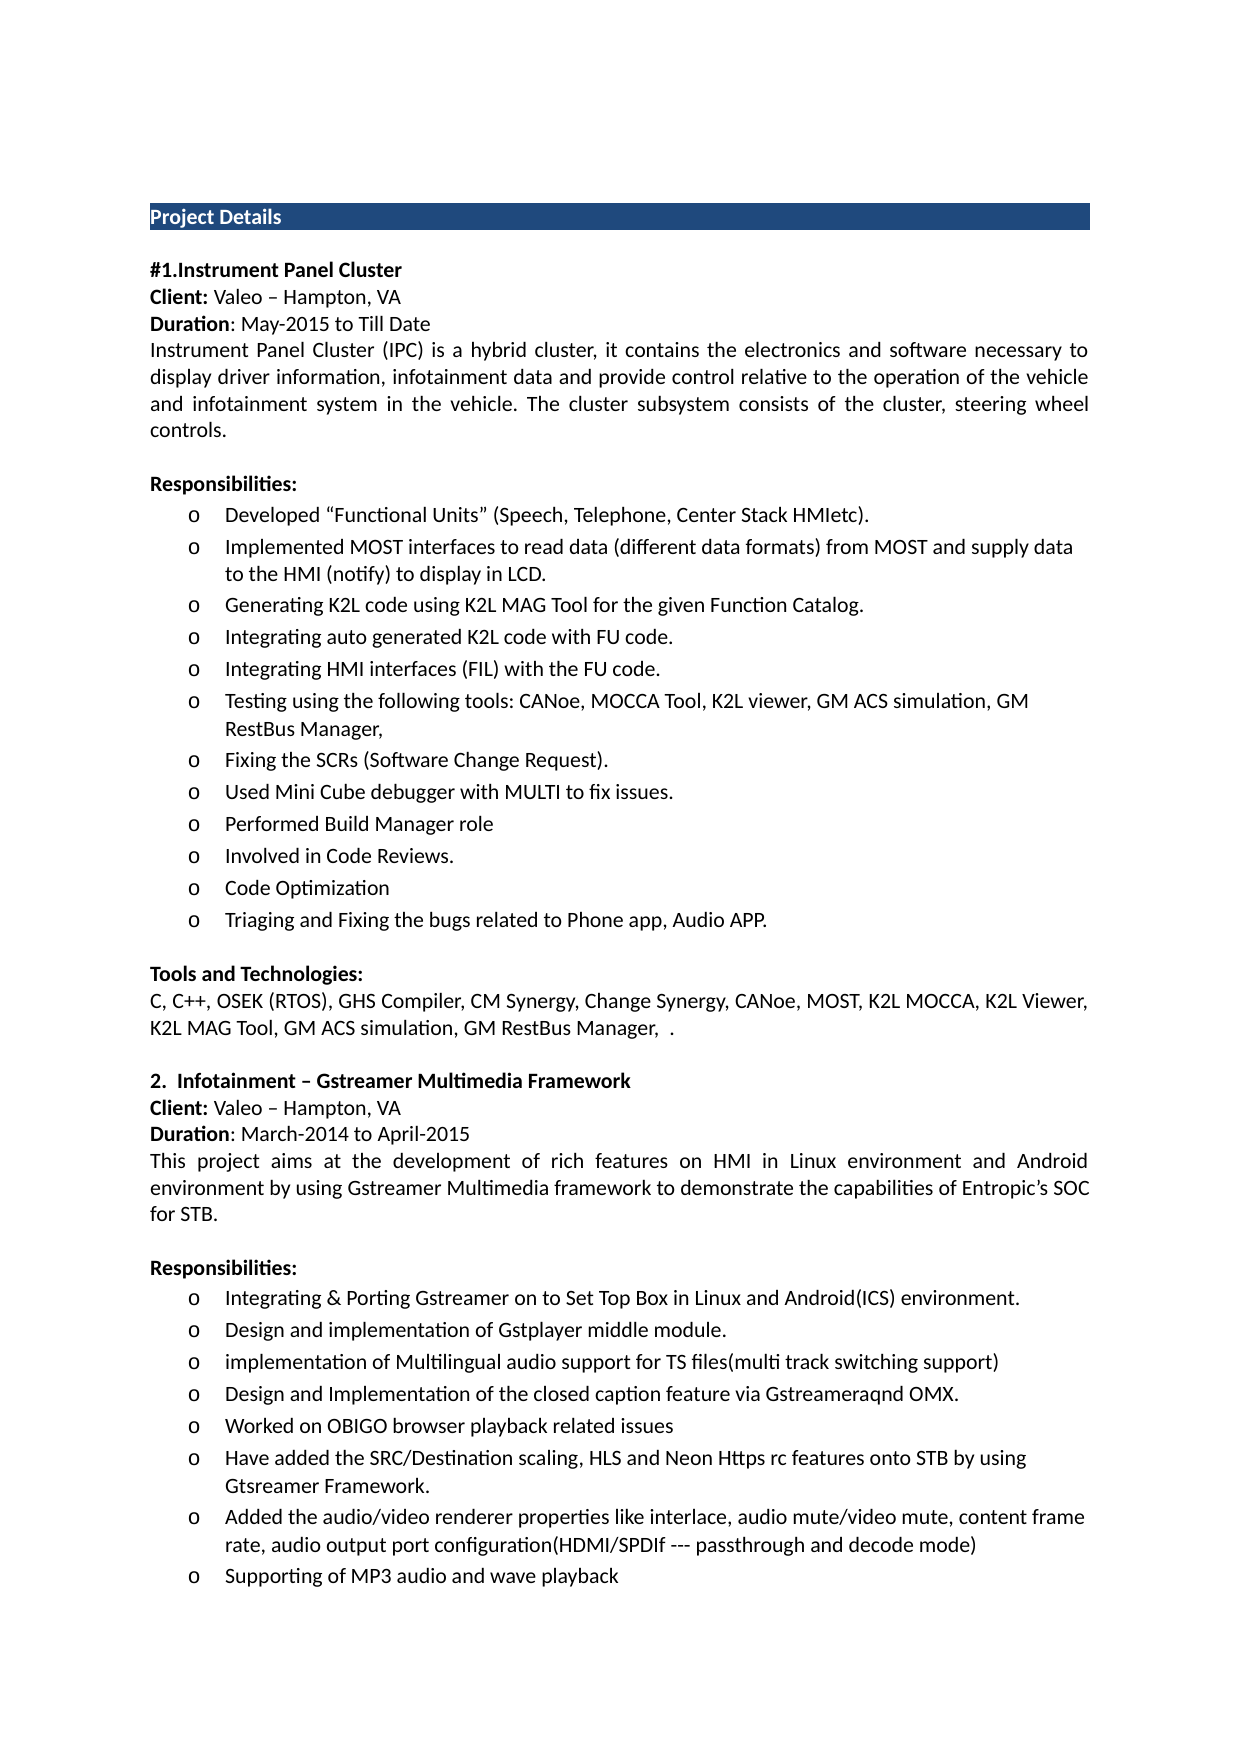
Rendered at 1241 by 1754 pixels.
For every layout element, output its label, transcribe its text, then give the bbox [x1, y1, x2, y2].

list Have added the SRC/Destination scaling, HLS and Neon Https rc features onto STB by using Gtsreamer Framework. [187, 1444, 1090, 1499]
text Instrument Panel Cluster (IPC) is a hybrid cluster, it contains the electronics and software necessary to display driver information, infotainment data and provide control relative to the operation of the vehicle and infotainment system in the vehicle. The cluster subsystem consists of the cluster, steering wheel controls. [150, 337, 1090, 443]
text 2. Infotainment – Gstreamer Multimedia Framework [150, 1067, 1090, 1094]
list Added the audio/video renderer properties like interlace, audio mute/video mute, content frame rate, audio output port configuration(HDMI/SPDIf --- passthrough and decode mode) [187, 1503, 1090, 1558]
list Used Mini Cube debugger with MULTI to fix issues. [187, 778, 1090, 806]
list Generating K2L code using K2L MAG Tool for the given Function Catalog. [187, 591, 1090, 619]
list Involved in Code Reviews. [187, 842, 1090, 870]
text Client: Valeo – Hampton, VA [150, 283, 1090, 310]
text Client: Valeo – Hampton, VA [150, 1094, 1090, 1120]
list implementation of Multilingual audio support for TS files(multi track switching support) [187, 1348, 1090, 1376]
text Duration: May-2015 to Till Date [150, 310, 1090, 337]
list Integrating & Porting Gstreamer on to Set Top Box in Linux and Android(ICS) environment. [187, 1284, 1090, 1312]
list Supporting of MP3 audio and wave playback [187, 1562, 1090, 1589]
text Tools and Technologies: [150, 960, 1090, 987]
list Integrating HMI interfaces (FIL) with the FU code. [187, 655, 1090, 683]
text C, C++, OSEK (RTOS), GHS Compiler, CM Synergy, Change Synergy, CANoe, MOST, K2L MOCCA, K2L Viewer, K2L MAG Tool, GM ACS simulation, GM RestBus Manager, . [150, 987, 1090, 1040]
text This project aims at the development of rich features on HMI in Linux environment and Android environment by using Gstreamer Multimedia framework to demonstrate the capabilities of Entropic’s SOC for STB. [150, 1147, 1090, 1227]
list Design and implementation of Gstplayer middle module. [187, 1317, 1090, 1344]
text Responsibilities: [150, 470, 1090, 497]
text Project Details [150, 203, 1090, 230]
list Design and Implementation of the closed caption feature via Gstreameraqnd OMX. [187, 1381, 1090, 1408]
list Integrating auto generated K2L code with FU code. [187, 623, 1090, 651]
list Worked on OBIGO browser playback related issues [187, 1412, 1090, 1440]
list Performed Build Manager role [187, 810, 1090, 838]
list Code Optimization [187, 874, 1090, 902]
text #1.Instrument Panel Cluster [150, 257, 1090, 283]
list Implemented MOST interfaces to read data (different data formats) from MOST and supply data to the HMI (notify) to display in LCD. [187, 533, 1090, 587]
text Responsibilities: [150, 1254, 1090, 1280]
list Testing using the following tools: CANoe, MOCCA Tool, K2L viewer, GM ACS simulation, GM RestBus Manager, [187, 687, 1090, 742]
text Duration: March-2014 to April-2015 [150, 1120, 1090, 1147]
list Triaging and Fixing the bugs related to Phone app, Audio APP. [187, 906, 1090, 934]
list Developed “Functional Units” (Speech, Telephone, Center Stack HMIetc). [187, 501, 1090, 529]
list Fixing the SCRs (Software Change Request). [187, 746, 1090, 774]
